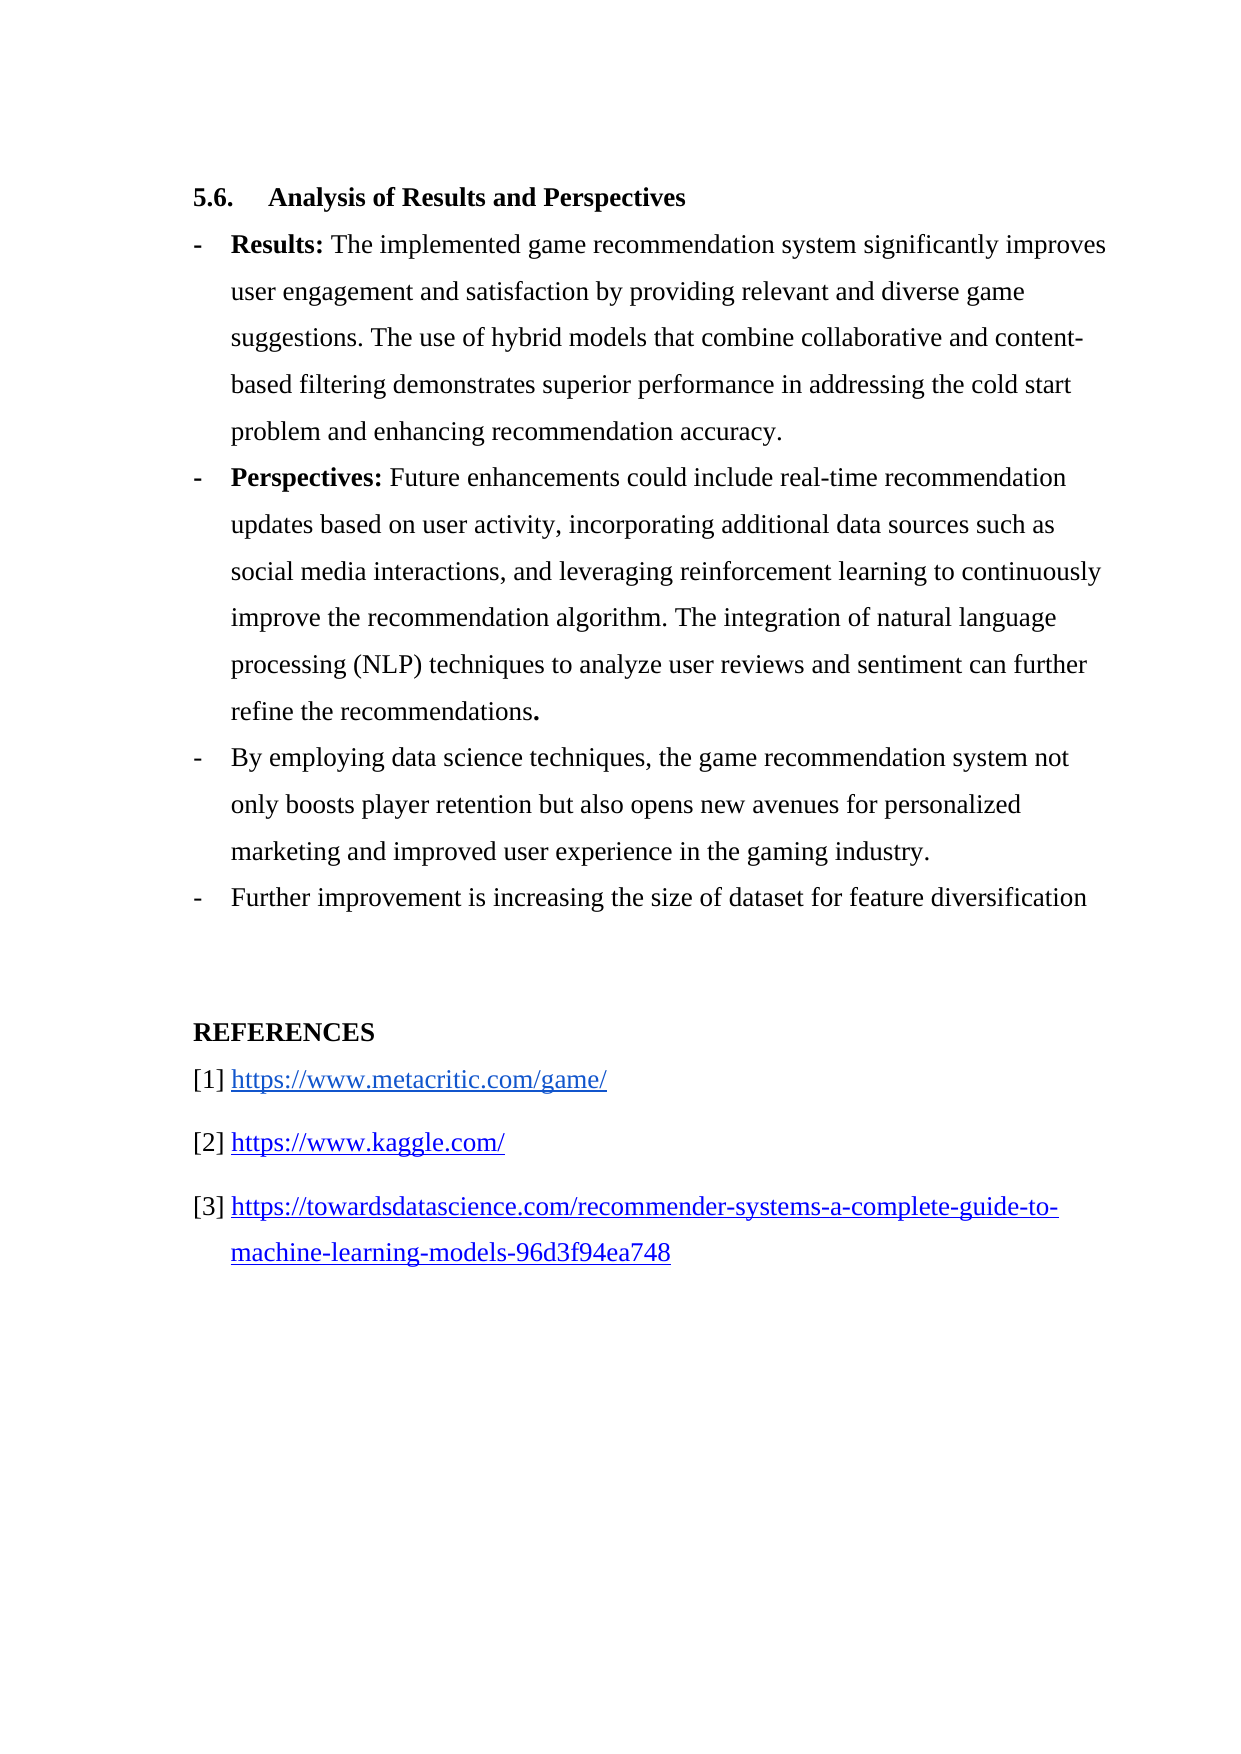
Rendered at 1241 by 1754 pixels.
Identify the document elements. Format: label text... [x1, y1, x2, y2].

list By employing data science techniques, the game recommendation system not only boosts player retention but also opens new avenues for personalized marketing and improved user experience in the gaming industry. [193, 741, 1122, 866]
text [2] https://www.kaggle.com/ [193, 1126, 1122, 1158]
subtitle REFERENCES [193, 1016, 1122, 1048]
list Further improvement is increasing the size of dataset for feature diversification [193, 881, 1122, 913]
list Perspectives: Future enhancements could include real-time recommendation updates based on user activity, incorporating additional data sources such as social media interactions, and leveraging reinforcement learning to continuously improve the recommendation algorithm. The integration of natural language processing (NLP) techniques to analyze user reviews and sentiment can further refine the recommendations. [193, 461, 1122, 726]
list Results: The implemented game recommendation system significantly improves user engagement and satisfaction by providing relevant and diverse game suggestions. The use of hybrid models that combine collaborative and content-based filtering demonstrates superior performance in addressing the cold start problem and enhancing recommendation accuracy. [193, 228, 1122, 446]
subtitle Analysis of Results and Perspectives [193, 181, 1122, 213]
text [1] https://www.metacritic.com/game/ [193, 1063, 1122, 1094]
text [3] https://towardsdatascience.com/recommender-systems-a-complete-guide-to-machine-learning-models-96d3f94ea748 [193, 1190, 1122, 1268]
